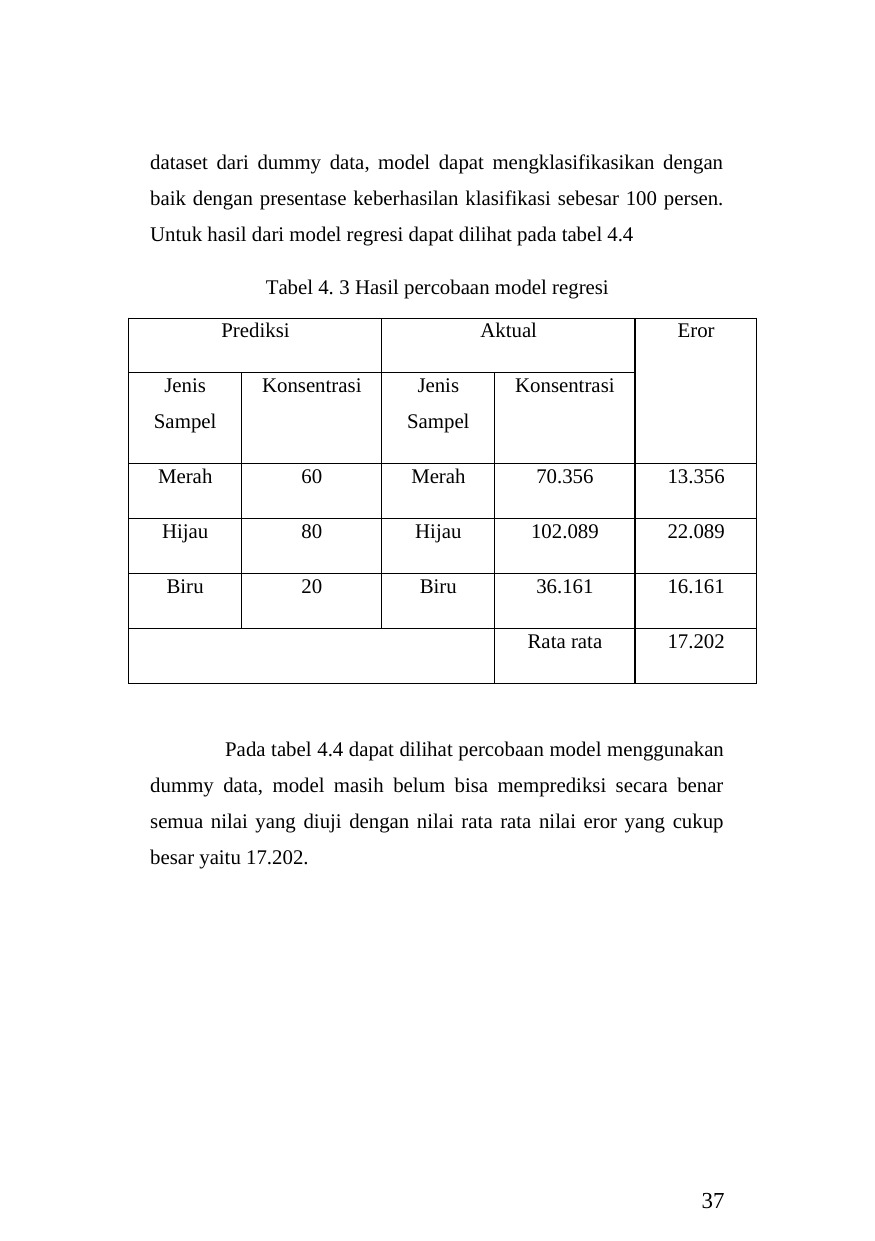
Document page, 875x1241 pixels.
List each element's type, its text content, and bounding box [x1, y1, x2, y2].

table_cell 36.161 [495, 574, 634, 628]
table_cell 60 [242, 464, 381, 518]
table_cell Konsentrasi [495, 373, 634, 463]
table_cell Merah [129, 464, 241, 518]
table_cell Jenis Sampel [129, 373, 241, 463]
table_cell 70.356 [495, 464, 634, 518]
table_cell Konsentrasi [242, 373, 381, 463]
table_cell 20 [242, 574, 381, 628]
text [150, 150, 724, 246]
table_header Eror [636, 319, 756, 463]
text Pada tabel 4.4 dapat dilihat percobaan model menggunakan dummy data, model masih belum bisa memprediksi secara benar semua nilai yang diuji dengan nilai rata rata nilai eror yang cukup besar yaitu 17.202. [150, 737, 724, 869]
table_cell [129, 629, 494, 683]
table_cell Biru [129, 574, 241, 628]
table_cell 13.356 [636, 464, 756, 518]
table_cell Rata rata [495, 629, 634, 683]
table_cell 80 [242, 519, 381, 573]
table_cell 22.089 [636, 519, 756, 573]
table_cell Merah [382, 464, 494, 518]
table_header Prediksi [129, 319, 381, 372]
table_header Aktual [382, 319, 634, 372]
table_cell Hijau [129, 519, 241, 573]
table_cell 16.161 [636, 574, 756, 628]
table_cell 17.202 [636, 629, 756, 683]
table_cell Jenis Sampel [382, 373, 494, 463]
table_cell Hijau [382, 519, 494, 573]
table_cell Biru [382, 574, 494, 628]
table_cell 102.089 [495, 519, 634, 573]
